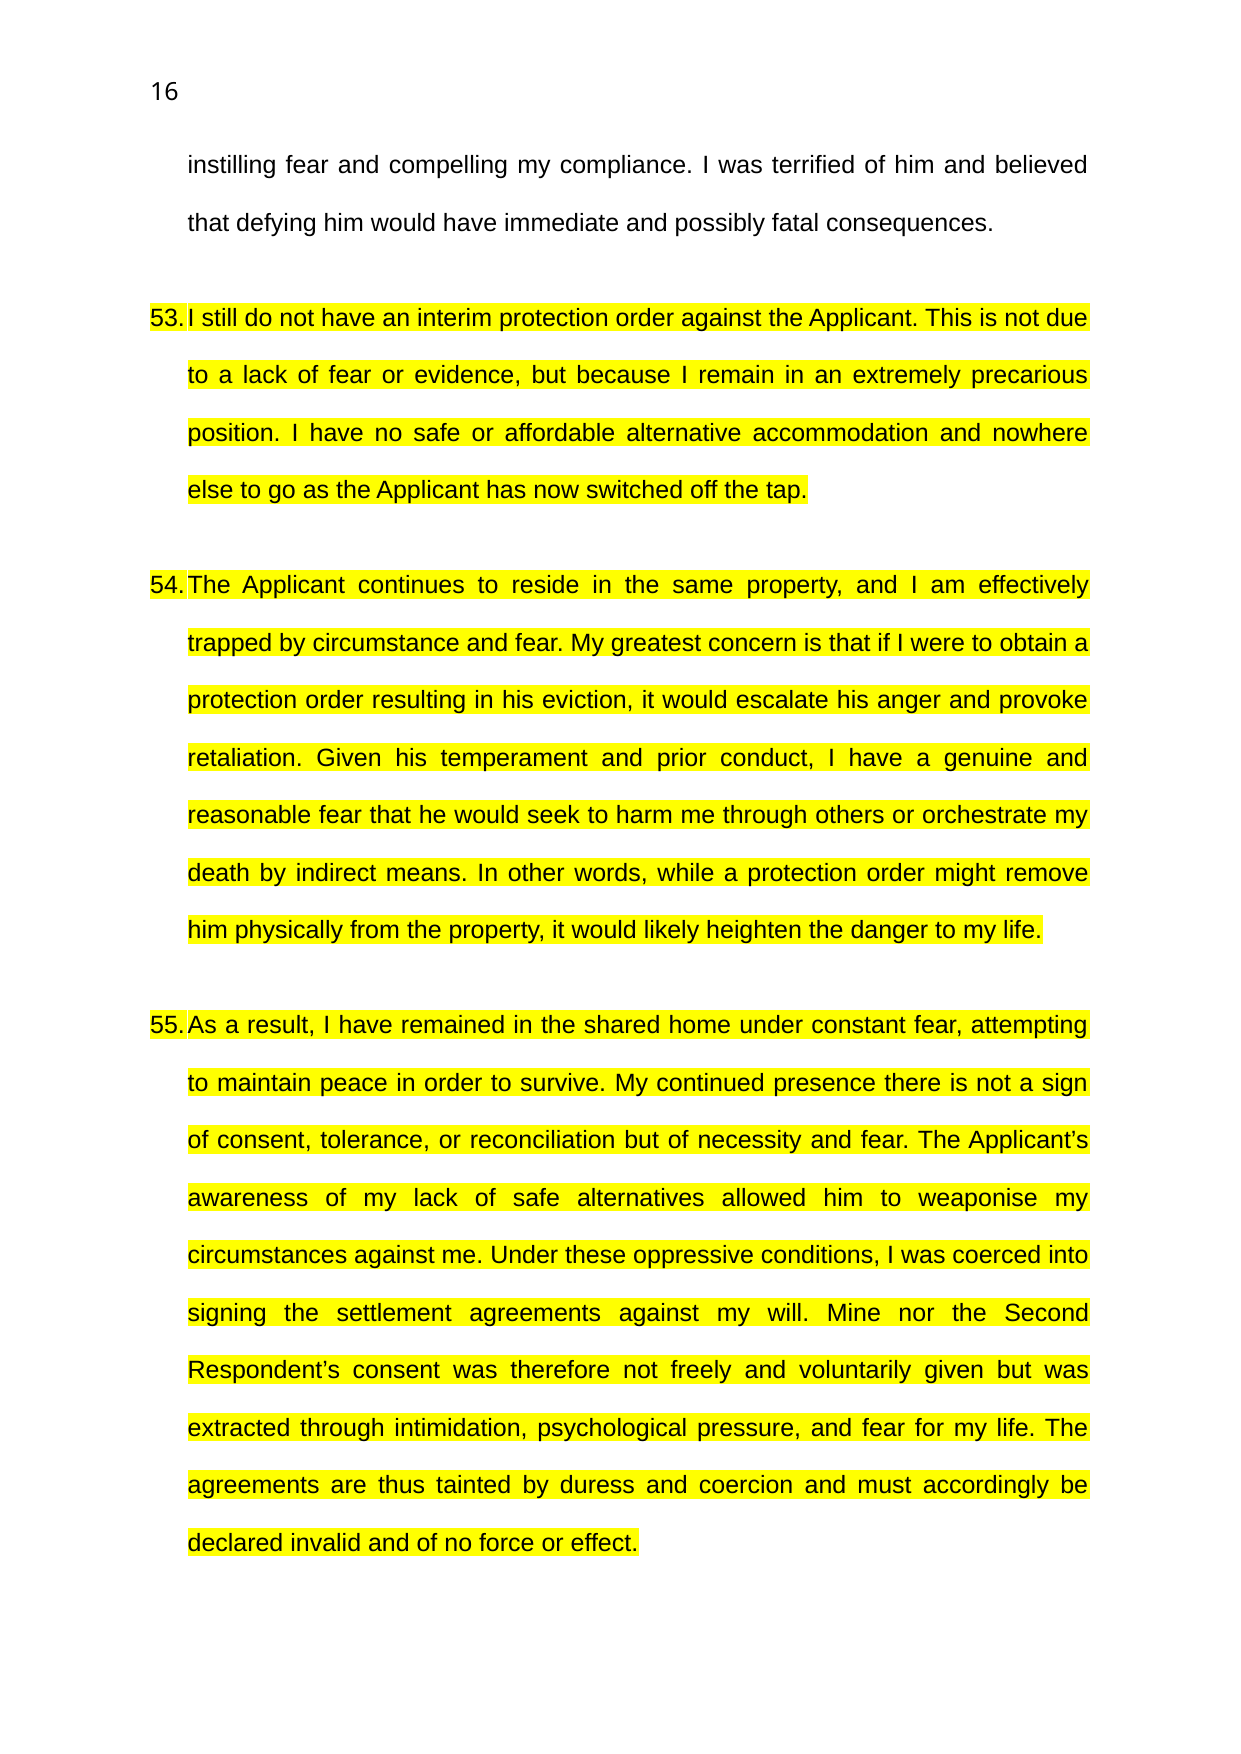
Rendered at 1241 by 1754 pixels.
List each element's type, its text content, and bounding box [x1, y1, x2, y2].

list As a result, I have remained in the shared home under constant fear, attempting to maintain peace in order to survive. My continued presence there is not a sign of consent, tolerance, or reconciliation but of necessity and fear. The Applicant’s awareness of my lack of safe alternatives allowed him to weaponise my circumstances against me. Under these oppressive conditions, I was coerced into signing the settlement agreements against my will. Mine nor the Second Respondent’s consent was therefore not freely and voluntarily given but was extracted through intimidation, psychological pressure, and fear for my life. The agreements are thus tainted by duress and coercion and must accordingly be declared invalid and of no force or effect. [150, 1033, 1090, 1556]
list I still do not have an interim protection order against the Applicant. This is not due to a lack of fear or evidence, but because I remain in an extremely precarious position. I have no safe or affordable alternative accommodation and nowhere else to go as the Applicant has now switched off the tap. [150, 302, 1090, 504]
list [150, 150, 1090, 236]
list The Applicant continues to reside in the same property, and I am effectively trapped by circumstance and fear. My greatest concern is that if I were to obtain a protection order resulting in his eviction, it would escalate his anger and provoke retaliation. Given his temperament and prior conduct, I have a genuine and reasonable fear that he would seek to harm me through others or orchestrate my death by indirect means. In other words, while a protection order might remove him physically from the property, it would likely heighten the danger to my life. [150, 570, 1090, 944]
